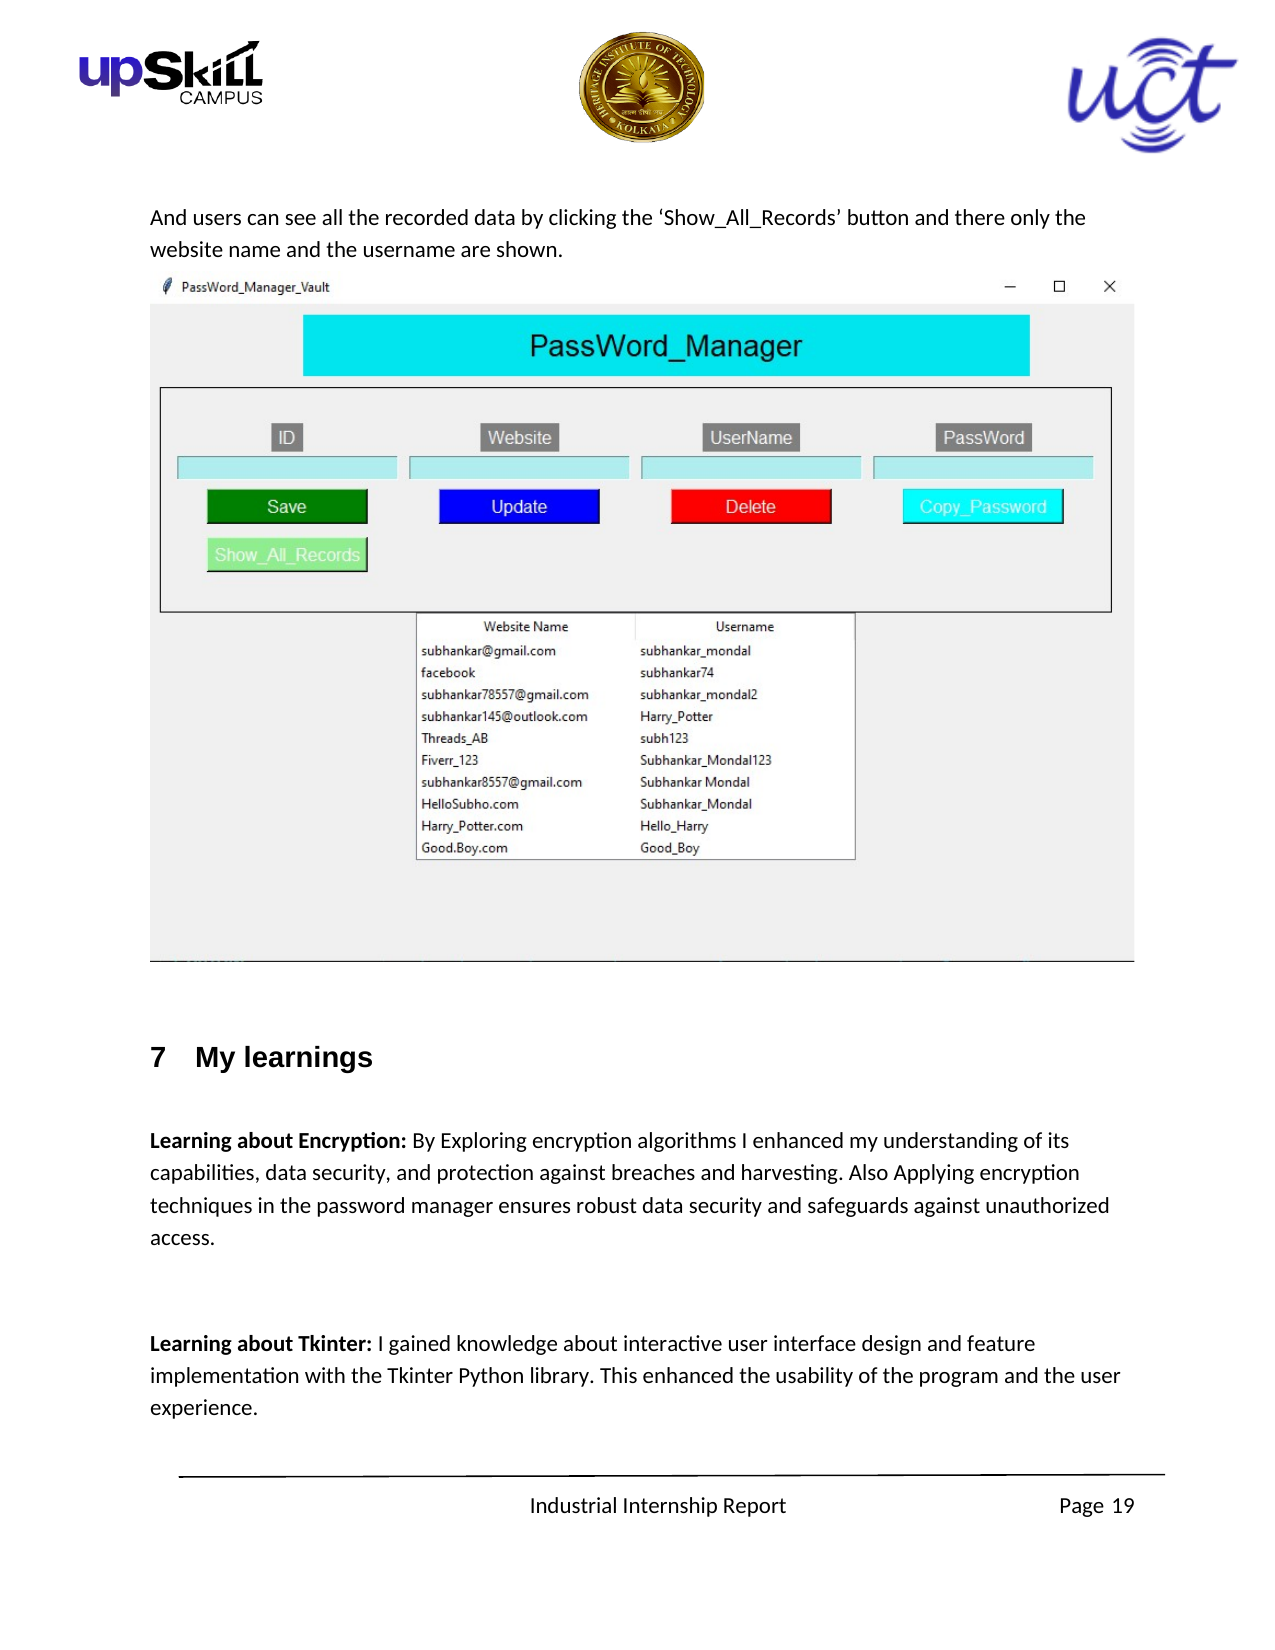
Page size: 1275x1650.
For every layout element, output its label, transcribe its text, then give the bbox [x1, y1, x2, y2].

picture [69, 31, 267, 106]
picture [1065, 29, 1244, 155]
text Learning about Encryption: By Exploring encryption algorithms I enhanced my understanding of its capabilities, data security, and protection against breaches and harvesting. Also Applying encryption techniques in the password manager ensures robust data security and safeguards against unauthorized access. [150, 1126, 1134, 1251]
picture [575, 29, 704, 142]
text And users can see all the recorded data by clicking the ‘Show_All_Records’ button and there only the website name and the username are shown. [150, 203, 1134, 263]
subtitle My learnings [150, 1040, 1134, 1073]
text Learning about Tkinter: I gained knowledge about interactive user interface design and feature implementation with the Tkinter Python library. This enhanced the usability of the program and the user experience. [150, 1329, 1134, 1421]
picture [150, 271, 1135, 962]
